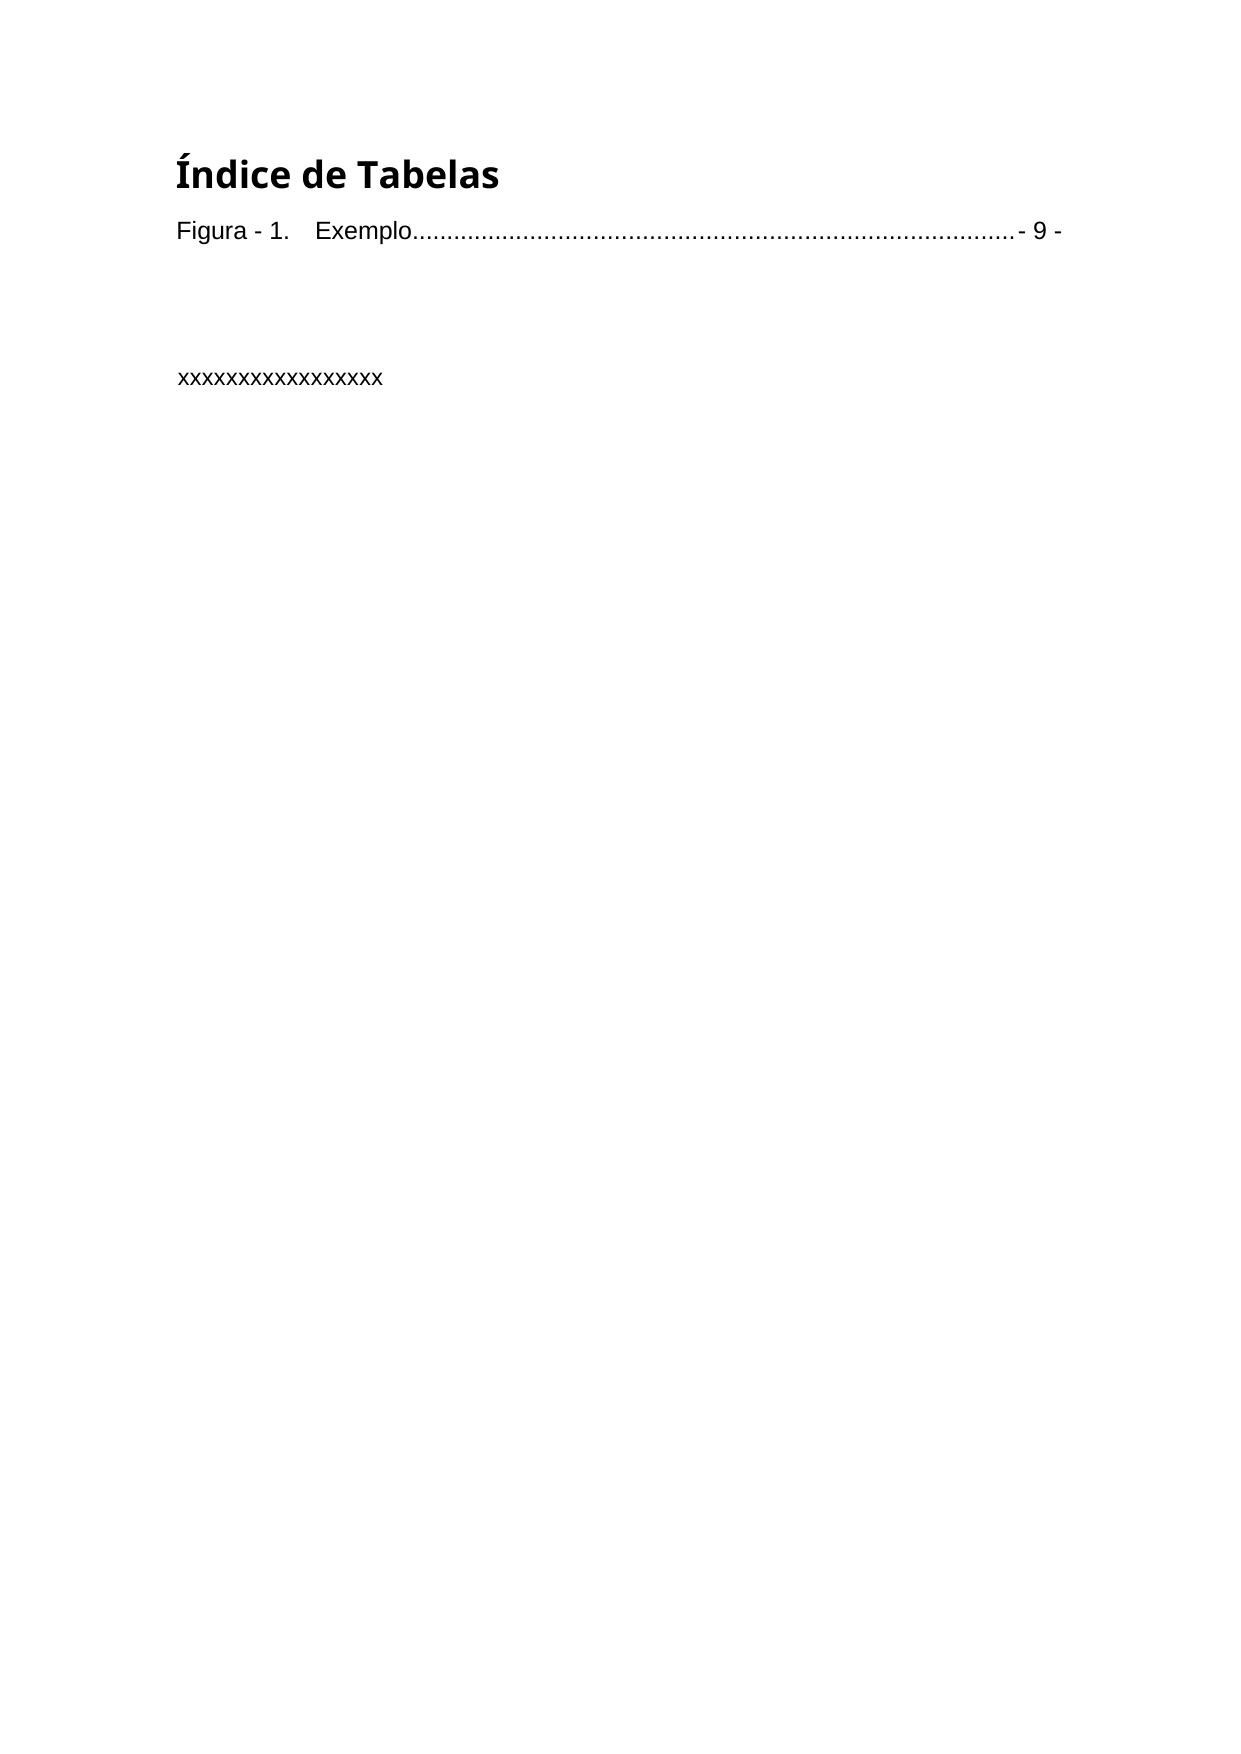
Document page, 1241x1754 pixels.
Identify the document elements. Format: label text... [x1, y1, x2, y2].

text Índice de Tabelas [176, 148, 1063, 199]
text xxxxxxxxxxxxxxxxx [177, 361, 1063, 392]
text Figura - 1. Exemplo - 9 - [176, 216, 1024, 244]
